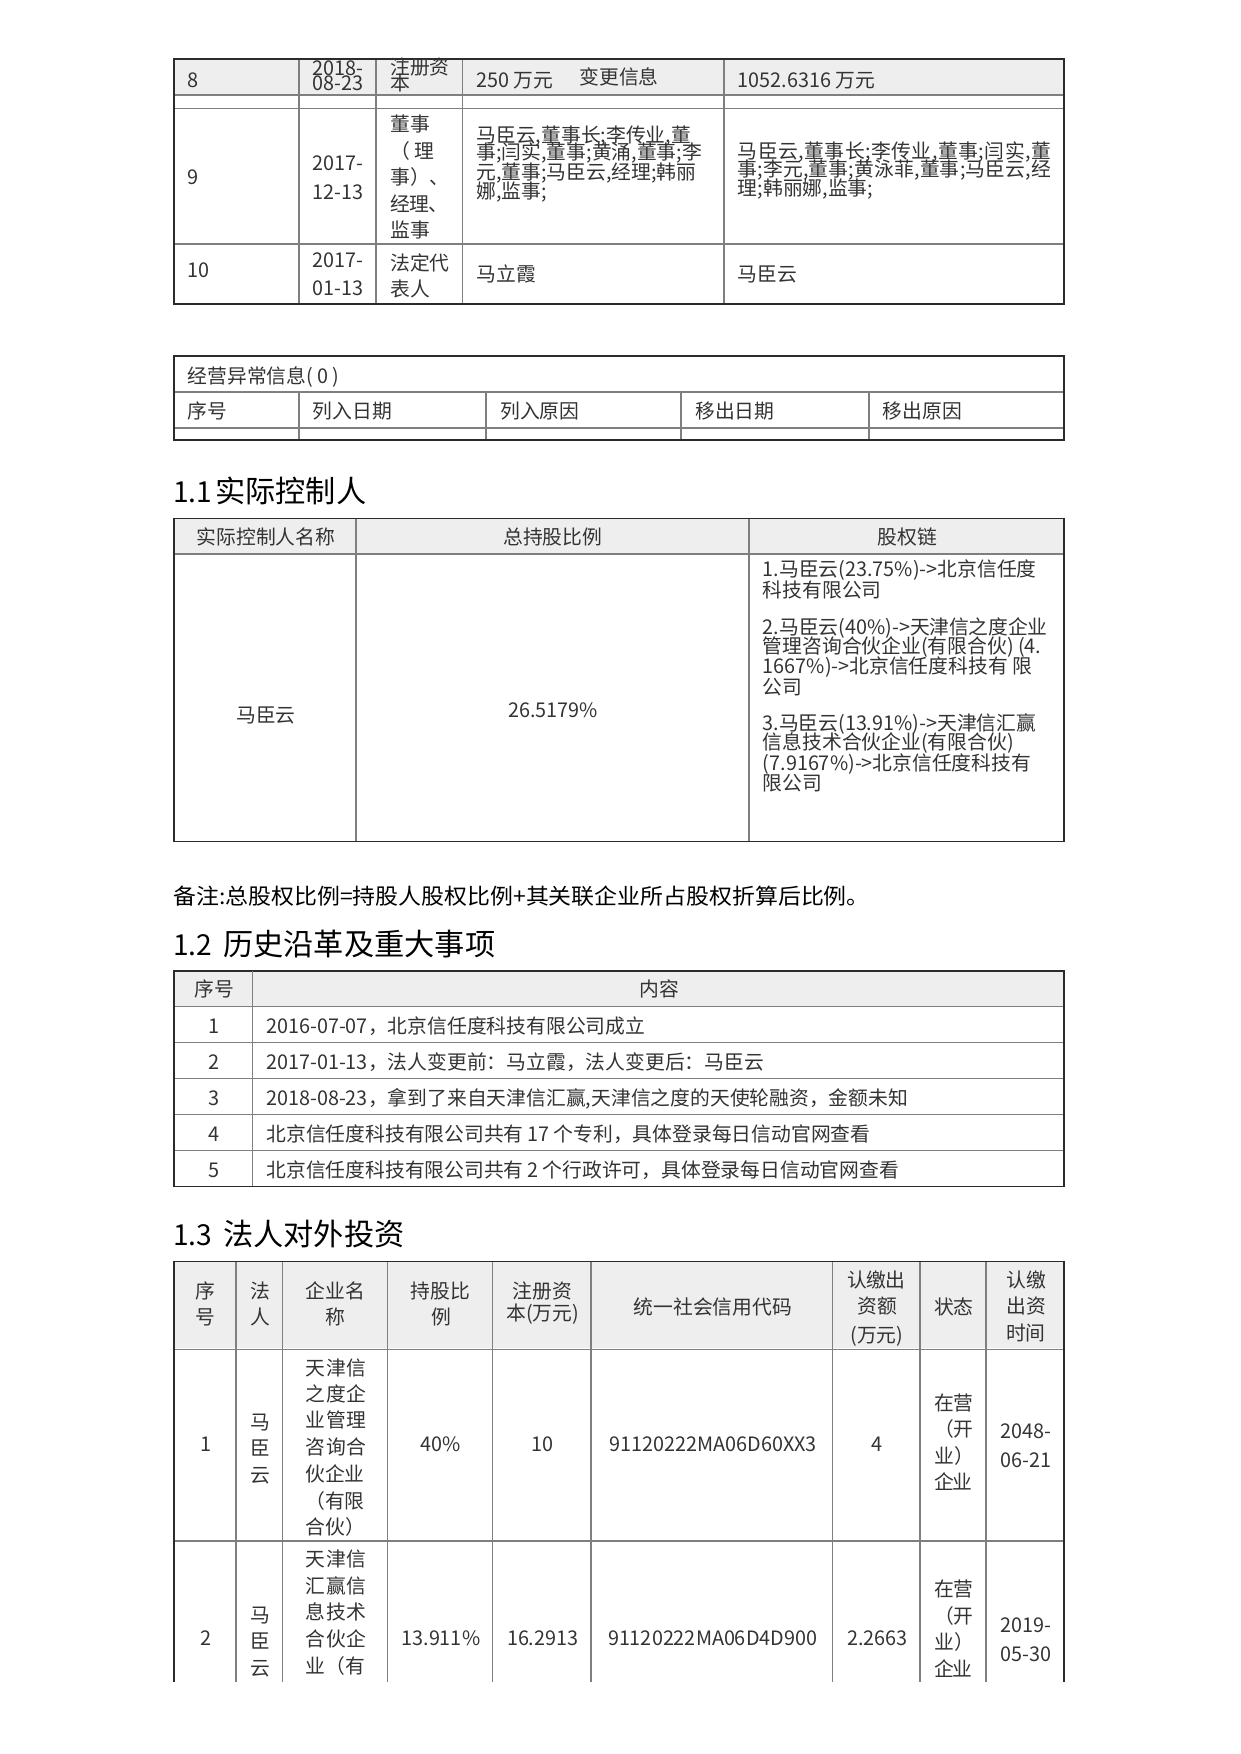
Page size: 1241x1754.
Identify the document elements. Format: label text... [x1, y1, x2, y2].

table_cell [175, 429, 298, 439]
table_cell 3 [175, 1079, 252, 1114]
table_cell 2 [175, 1542, 235, 1682]
table_cell 马臣云 [175, 555, 355, 841]
text 备注:总股权比例=持股人股权比例+其关联企业所占股权折算后比例。 [173, 879, 1078, 911]
table_cell 40% [388, 1350, 492, 1540]
table_cell [870, 429, 1063, 439]
table_cell 1 [175, 1007, 252, 1042]
table_cell 马臣云,董事长;李传业,董事;闫实,董事;黄涌,董事;李元,董事;马臣云,经理;韩丽娜,监事; [463, 109, 723, 243]
table_header 序号 [175, 972, 252, 1006]
table_cell 10 [175, 245, 298, 303]
table_cell 2019- 05-30 [987, 1542, 1063, 1682]
table_header 企业名称 [283, 1262, 387, 1348]
table_header 认缴出资额 (万元) [833, 1262, 919, 1348]
table_cell 法定代表人 [377, 245, 462, 303]
table_cell 董事 （ 理 事）、经理、监事 [377, 109, 462, 243]
table_cell [487, 429, 680, 439]
table_header 认缴出资时间 [987, 1262, 1063, 1348]
table_cell 10 [493, 1350, 590, 1540]
table_cell 4 [833, 1350, 919, 1540]
table_cell 2 [175, 1043, 252, 1078]
table_cell 天津信汇赢信息技术合伙企业（有 [283, 1542, 387, 1682]
table_cell 北京信任度科技有限公司共有17个专利，具体登录每日信动官网查看 [253, 1115, 1063, 1149]
table_cell 1.马臣云(23.75%)->北京信任度科技有限公司 2.马臣云(40%)->天津信之度企业管理咨询合伙企业(有限合伙) (4.1667%)->北京信任度科技有 限公司 3.马臣云(13.91%)->天津信汇赢信息技术合伙企业(有限合伙) (7.9167%)->北京信任度科技有限公司 [750, 555, 1063, 841]
table_cell [300, 429, 485, 439]
table_cell 马臣云 [725, 245, 1063, 303]
table_header 内容 [253, 972, 1063, 1006]
table_header 注册资本(万元) [493, 1262, 590, 1348]
table_cell 马臣云,董事长;李传业,董事;闫实,董事;李元,董事;黄泳菲,董事;马臣云,经理;韩丽娜,监事; [725, 109, 1063, 243]
table_header 序号 [175, 1262, 235, 1348]
table_cell 马臣云 [237, 1350, 282, 1540]
table_cell 16.2913 [493, 1542, 590, 1682]
table_header 统一社会信用代码 [592, 1262, 832, 1348]
table_cell 2018-08-23，拿到了来自天津信汇赢,天津信之度的天使轮融资，金额未知 [253, 1079, 1063, 1114]
table_cell 2016-07-07，北京信任度科技有限公司成立 [253, 1007, 1063, 1042]
table_cell 2017- 12-13 [300, 109, 375, 243]
table_cell 26.5179% [357, 555, 748, 841]
table_cell 移出原因 [870, 393, 1063, 427]
table_header 250万元 变更信息 [463, 60, 723, 94]
table_header 1052.6316万元 [725, 60, 1063, 94]
table_cell 2017-01-13，法人变更前：马立霞，法人变更后：马臣云 [253, 1043, 1063, 1078]
table_header 2018- 08-23 [300, 60, 375, 94]
table_cell 马臣云 [237, 1542, 282, 1682]
table_cell 列入日期 [300, 393, 485, 427]
table_cell 91120222MA06D4D900 [592, 1542, 832, 1682]
table_header 注册资 本 [377, 60, 462, 94]
table_header 实际控制人名称 [175, 519, 355, 553]
table_header 股权链 [750, 519, 1063, 553]
table_cell [682, 429, 868, 439]
table_cell 天津信之度企业管理咨询合伙企业 （有限合伙） [283, 1350, 387, 1540]
table_header 持股比例 [388, 1262, 492, 1348]
list 法人对外投资 [173, 1211, 1078, 1254]
table_cell 4 [175, 1115, 252, 1149]
table_cell 移出日期 [682, 393, 868, 427]
table_cell 2048- 06-21 [987, 1350, 1063, 1540]
table_cell [377, 96, 462, 108]
table_cell 13.911% [388, 1542, 492, 1682]
table_header 法人 [237, 1262, 282, 1348]
table_header 经营异常信息( 0 ) [175, 357, 1063, 391]
table_cell 在营 （开业） 企业 [921, 1350, 985, 1540]
table_cell 序号 [175, 393, 298, 427]
table_cell 2.2663 [833, 1542, 919, 1682]
table_cell [175, 96, 298, 108]
table_cell 9 [175, 109, 298, 243]
table_cell 在营 （开业） 企业 [921, 1542, 985, 1682]
table_cell 列入原因 [487, 393, 680, 427]
subtitle 实际控制人 [173, 467, 1078, 511]
table_cell 1 [175, 1350, 235, 1540]
table_cell 马立霞 [463, 245, 723, 303]
table_header 总持股比例 [357, 519, 748, 553]
table_cell [725, 96, 1063, 108]
table_header 8 [175, 60, 298, 94]
table_cell 北京信任度科技有限公司共有2个行政许可，具体登录每日信动官网查看 [253, 1151, 1063, 1186]
table_cell 5 [175, 1151, 252, 1186]
table_cell [300, 96, 375, 108]
subtitle 历史沿革及重大事项 [173, 920, 1078, 964]
table_cell 91120222MA06D60XX3 [592, 1350, 832, 1540]
table_header 状态 [921, 1262, 985, 1348]
table_cell [463, 96, 723, 108]
table_cell 2017- 01-13 [300, 245, 375, 303]
